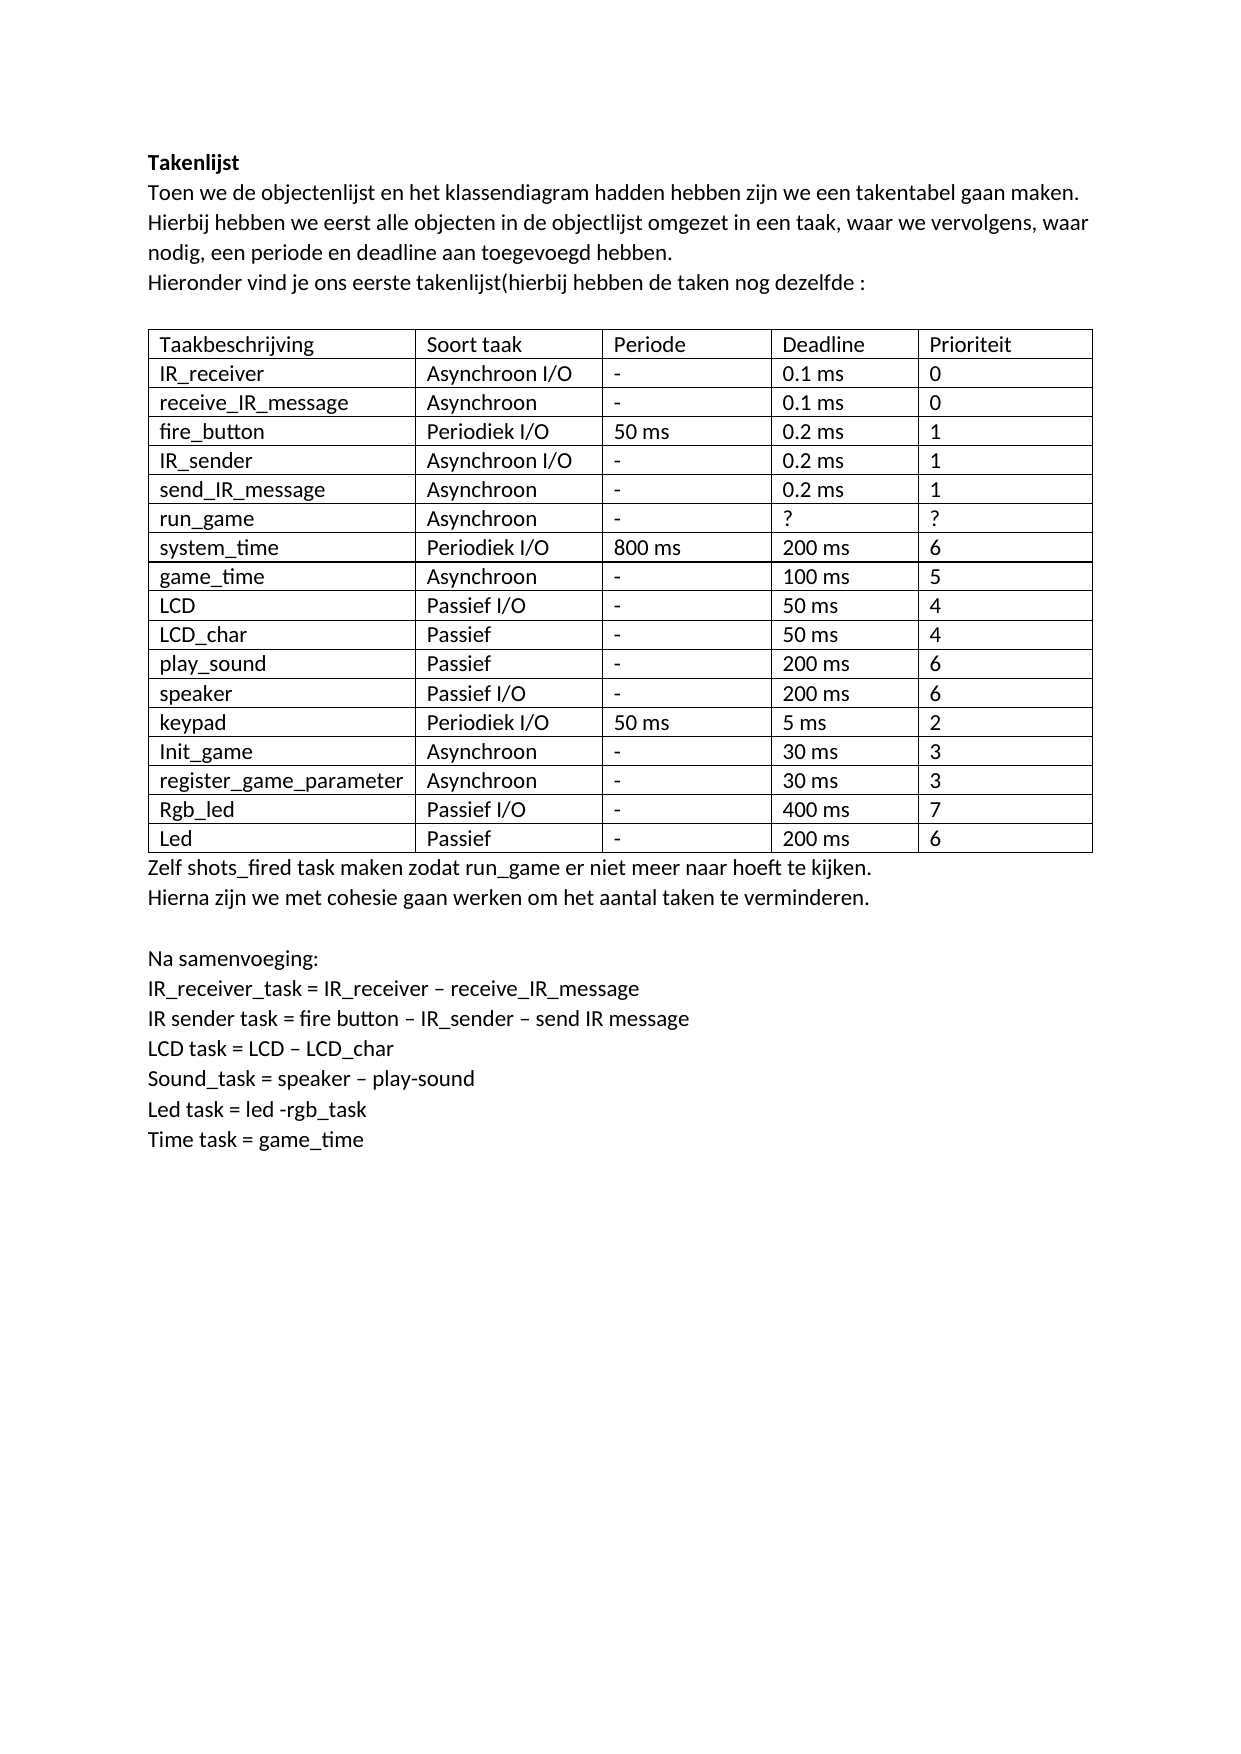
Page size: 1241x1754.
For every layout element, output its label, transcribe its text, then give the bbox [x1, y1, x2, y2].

table_cell Passief I/O [416, 795, 602, 823]
table_header Prioriteit [919, 330, 1092, 358]
text Time task = game_time [148, 1125, 1093, 1153]
table_cell IR_sender [149, 446, 415, 474]
table_cell game_time [149, 563, 415, 590]
text Toen we de objectenlijst en het klassendiagram hadden hebben zijn we een takentabel gaan maken. [148, 178, 1093, 206]
table_cell speaker [149, 679, 415, 707]
table_cell 200 ms [772, 533, 918, 561]
table_cell Periodiek I/O [416, 533, 602, 561]
text IR sender task = fire button – IR_sender – send IR message [148, 1004, 1093, 1032]
table_header Taakbeschrijving [149, 330, 415, 358]
table_cell system_time [149, 533, 415, 561]
table_cell 6 [919, 824, 1092, 852]
table_cell 100 ms [772, 563, 918, 590]
table_cell Asynchroon I/O [416, 446, 602, 474]
text LCD task = LCD – LCD_char [148, 1034, 1093, 1062]
table_cell 1 [919, 417, 1092, 445]
table_cell 30 ms [772, 737, 918, 765]
table_cell 4 [919, 591, 1092, 619]
table_cell ? [772, 504, 918, 532]
table_cell Asynchroon [416, 475, 602, 503]
table_header Periode [603, 330, 771, 358]
table_cell Periodiek I/O [416, 417, 602, 445]
table_cell - [603, 591, 771, 619]
table_cell Asynchroon [416, 504, 602, 532]
table_cell Led [149, 824, 415, 852]
table_cell fire_button [149, 417, 415, 445]
table_cell 6 [919, 679, 1092, 707]
table_cell 50 ms [772, 591, 918, 619]
table_cell 0.1 ms [772, 359, 918, 387]
table_cell Passief [416, 650, 602, 678]
table_cell 0 [919, 359, 1092, 387]
table_cell - [603, 737, 771, 765]
table_cell receive_IR_message [149, 388, 415, 416]
table_cell Asynchroon [416, 766, 602, 794]
table_cell Asynchroon [416, 737, 602, 765]
table_cell Passief I/O [416, 679, 602, 707]
table_cell Asynchroon [416, 563, 602, 590]
table_cell ? [919, 504, 1092, 532]
table_cell 30 ms [772, 766, 918, 794]
table_header Deadline [772, 330, 918, 358]
table_cell 800 ms [603, 533, 771, 561]
table_cell 6 [919, 650, 1092, 678]
table_cell - [603, 621, 771, 648]
table_cell IR_receiver [149, 359, 415, 387]
table_cell Init_game [149, 737, 415, 765]
table_cell Asynchroon I/O [416, 359, 602, 387]
table_cell - [603, 650, 771, 678]
table_cell 5 [919, 563, 1092, 590]
table_cell keypad [149, 708, 415, 736]
table_cell 50 ms [772, 621, 918, 648]
table_cell 3 [919, 766, 1092, 794]
text Hieronder vind je ons eerste takenlijst(hierbij hebben de taken nog dezelfde : [148, 268, 1093, 296]
table_cell Passief [416, 621, 602, 648]
table_cell Passief I/O [416, 591, 602, 619]
text Takenlijst [148, 148, 1093, 176]
table_cell Periodiek I/O [416, 708, 602, 736]
table_cell LCD_char [149, 621, 415, 648]
table_cell 0 [919, 388, 1092, 416]
table_cell register_game_parameter [149, 766, 415, 794]
table_cell play_sound [149, 650, 415, 678]
table_cell - [603, 824, 771, 852]
table_cell - [603, 359, 771, 387]
text Na samenvoeging: [148, 944, 1093, 972]
table_cell 0.2 ms [772, 417, 918, 445]
table_cell - [603, 388, 771, 416]
table_cell 7 [919, 795, 1092, 823]
table_cell Rgb_led [149, 795, 415, 823]
text Hierbij hebben we eerst alle objecten in de objectlijst omgezet in een taak, waar we vervolgens, waar nodig, een periode en deadline aan toegevoegd hebben. [148, 208, 1093, 266]
table_cell 200 ms [772, 650, 918, 678]
table_cell 200 ms [772, 679, 918, 707]
table_cell 1 [919, 475, 1092, 503]
table_cell 50 ms [603, 708, 771, 736]
table_cell 200 ms [772, 824, 918, 852]
table_cell 3 [919, 737, 1092, 765]
table_cell - [603, 679, 771, 707]
table_cell LCD [149, 591, 415, 619]
table_cell - [603, 446, 771, 474]
table_cell run_game [149, 504, 415, 532]
table_cell Passief [416, 824, 602, 852]
table_cell 50 ms [603, 417, 771, 445]
text Hierna zijn we met cohesie gaan werken om het aantal taken te verminderen. [148, 883, 1093, 911]
table_cell 2 [919, 708, 1092, 736]
table_cell - [603, 504, 771, 532]
table_cell Asynchroon [416, 388, 602, 416]
table_cell - [603, 766, 771, 794]
table_cell 0.2 ms [772, 475, 918, 503]
text Sound_task = speaker – play-sound [148, 1064, 1093, 1092]
table_cell 1 [919, 446, 1092, 474]
table_cell 4 [919, 621, 1092, 648]
table_cell 5 ms [772, 708, 918, 736]
table_cell - [603, 795, 771, 823]
table_cell 400 ms [772, 795, 918, 823]
table_cell - [603, 563, 771, 590]
text Led task = led -rgb_task [148, 1095, 1093, 1123]
table_cell - [603, 475, 771, 503]
text IR_receiver_task = IR_receiver – receive_IR_message [148, 974, 1093, 1002]
text Zelf shots_fired task maken zodat run_game er niet meer naar hoeft te kijken. [148, 853, 1093, 881]
table_cell 0.2 ms [772, 446, 918, 474]
table_cell 0.1 ms [772, 388, 918, 416]
table_cell 6 [919, 533, 1092, 561]
table_cell send_IR_message [149, 475, 415, 503]
table_header Soort taak [416, 330, 602, 358]
